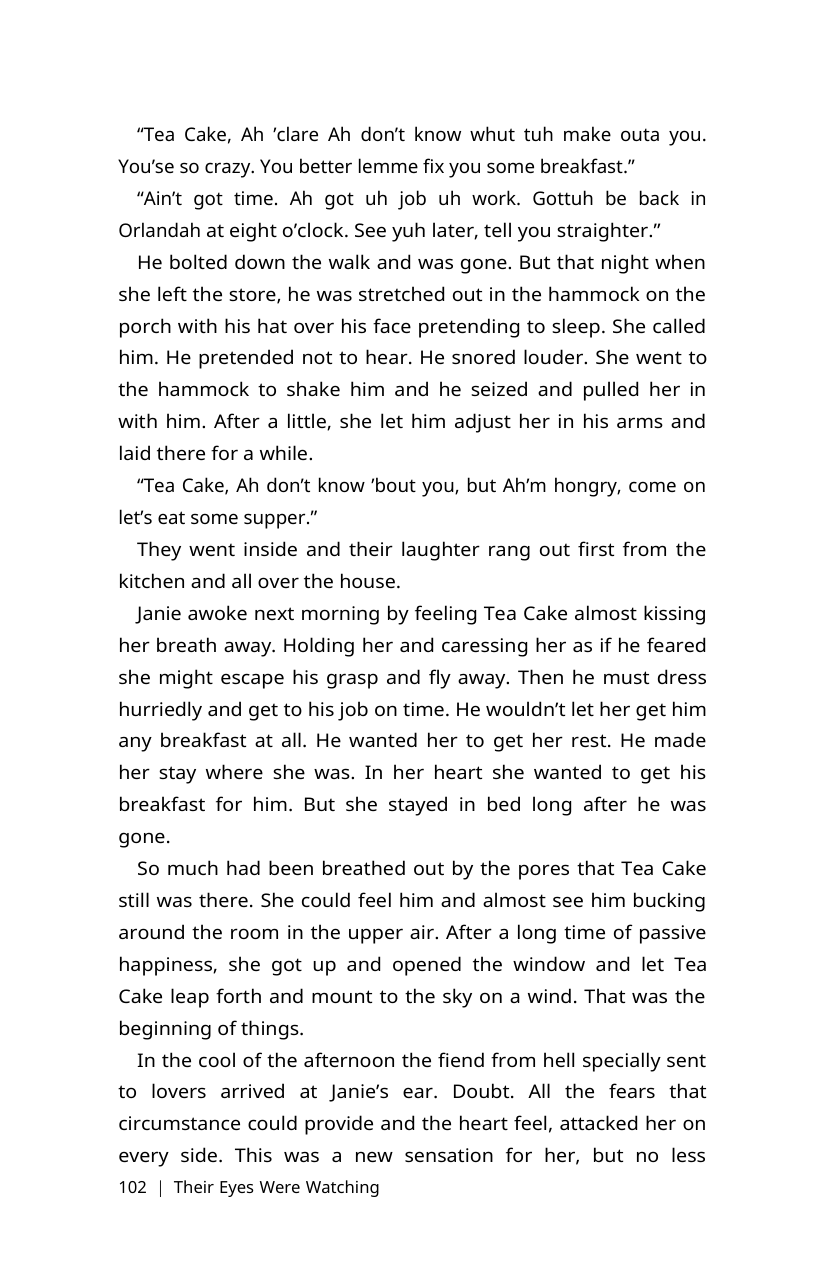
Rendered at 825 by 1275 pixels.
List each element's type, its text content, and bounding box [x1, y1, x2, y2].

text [118, 1047, 707, 1168]
text “Ain’t got time. Ah got uh job uh work. Gottuh be back in Orlandah at eight o’clock. See yuh later, tell you straighter.” [118, 185, 707, 243]
text Janie awoke next morning by feeling Tea Cake almost kissing her breath away. Holding her and caressing her as if he feared she might escape his grasp and fly away. Then he must dress hurriedly and get to his job on time. He wouldn’t let her get him any breakfast at all. He wanted her to get her rest. He made her stay where she was. In her heart she wanted to get his breakfast for him. But she stayed in bed long after he was gone. [118, 600, 707, 849]
text They went inside and their laughter rang out first from the kitchen and all over the house. [118, 536, 707, 594]
text “Tea Cake, Ah ’clare Ah don’t know whut tuh make outa you. You’se so crazy. You better lemme fix you some breakfast.” [118, 122, 707, 179]
text “Tea Cake, Ah don’t know ’bout you, but Ah’m hongry, come on let’s eat some supper.” [118, 473, 707, 530]
text He bolted down the walk and was gone. But that night when she left the store, he was stretched out in the hammock on the porch with his hat over his face pretending to sleep. She called him. He pretended not to hear. He snored louder. She went to the hammock to shake him and he seized and pulled her in with him. After a little, she let him adjust her in his arms and laid there for a while. [118, 249, 707, 466]
text So much had been breathed out by the pores that Tea Cake still was there. She could feel him and almost see him bucking around the room in the upper air. After a long time of passive happiness, she got up and opened the window and let Tea Cake leap forth and mount to the sky on a wind. That was the beginning of things. [118, 856, 707, 1040]
